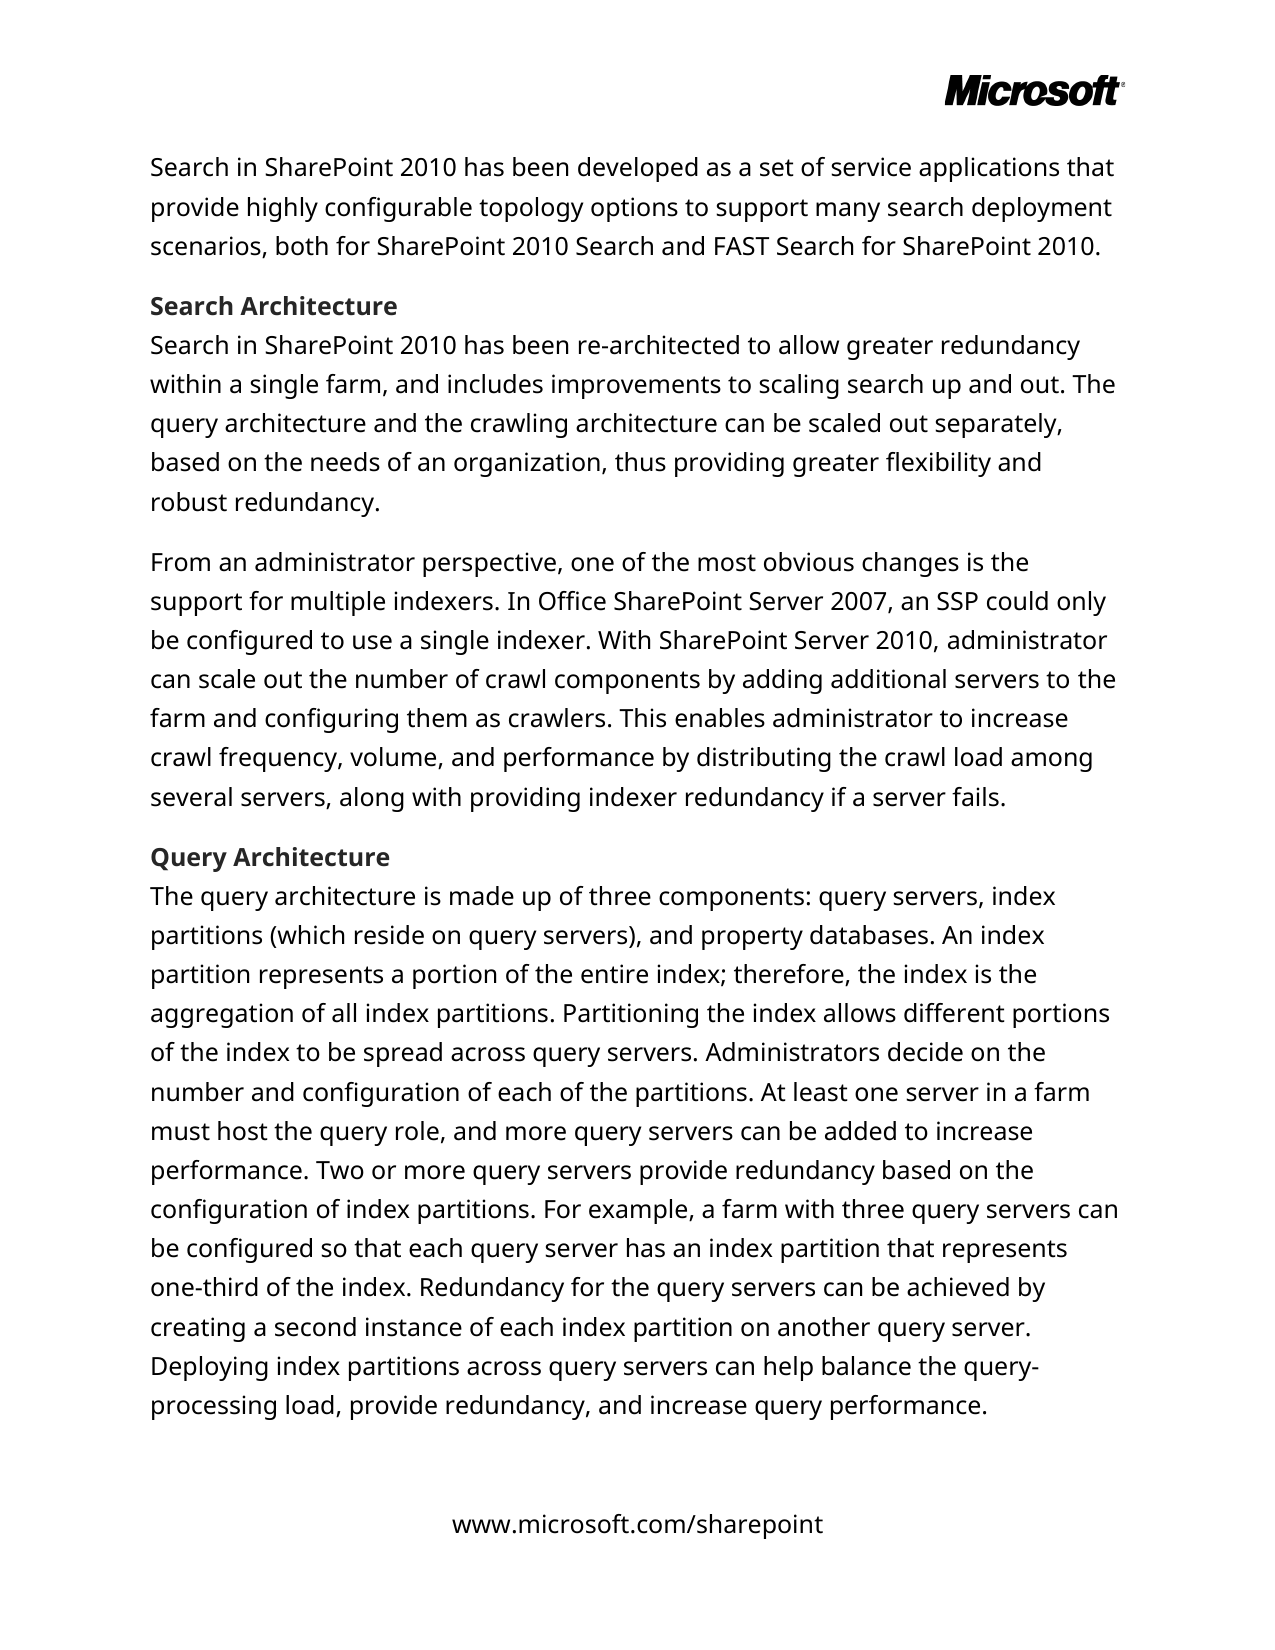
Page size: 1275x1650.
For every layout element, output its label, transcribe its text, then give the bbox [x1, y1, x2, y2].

text The query architecture is made up of three components: query servers, index partitions (which reside on query servers), and property databases. An index partition represents a portion of the entire index; therefore, the index is the aggregation of all index partitions. Partitioning the index allows different portions of the index to be spread across query servers. Administrators decide on the number and configuration of each of the partitions. At least one server in a farm must host the query role, and more query servers can be added to increase performance. Two or more query servers provide redundancy based on the configuration of index partitions. For example, a farm with three query servers can be configured so that each query server has an index partition that represents one-third of the index. Redundancy for the query servers can be achieved by creating a second instance of each index partition on another query server. Deploying index partitions across query servers can help balance the query-processing load, provide redundancy, and increase query performance. [150, 878, 1125, 1422]
text From an administrator perspective, one of the most obvious changes is the support for multiple indexers. In Office SharePoint Server 2007, an SSP could only be configured to use a single indexer. With SharePoint Server 2010, administrator can scale out the number of crawl components by adding additional servers to the farm and configuring them as crawlers. This enables administrator to increase crawl frequency, volume, and performance by distributing the crawl load among several servers, along with providing indexer redundancy if a server fails. [150, 544, 1125, 813]
subtitle Search Architecture [150, 288, 1125, 322]
picture [944, 75, 1125, 106]
subtitle Query Architecture [150, 839, 1125, 873]
text Search in SharePoint 2010 has been re-architected to allow greater redundancy within a single farm, and includes improvements to scaling search up and out. The query architecture and the crawling architecture can be scaled out separately, based on the needs of an organization, thus providing greater flexibility and robust redundancy. [150, 327, 1125, 518]
text Search in SharePoint 2010 has been developed as a set of service applications that provide highly configurable topology options to support many search deployment scenarios, both for SharePoint 2010 Search and FAST Search for SharePoint 2010. [150, 150, 1125, 262]
